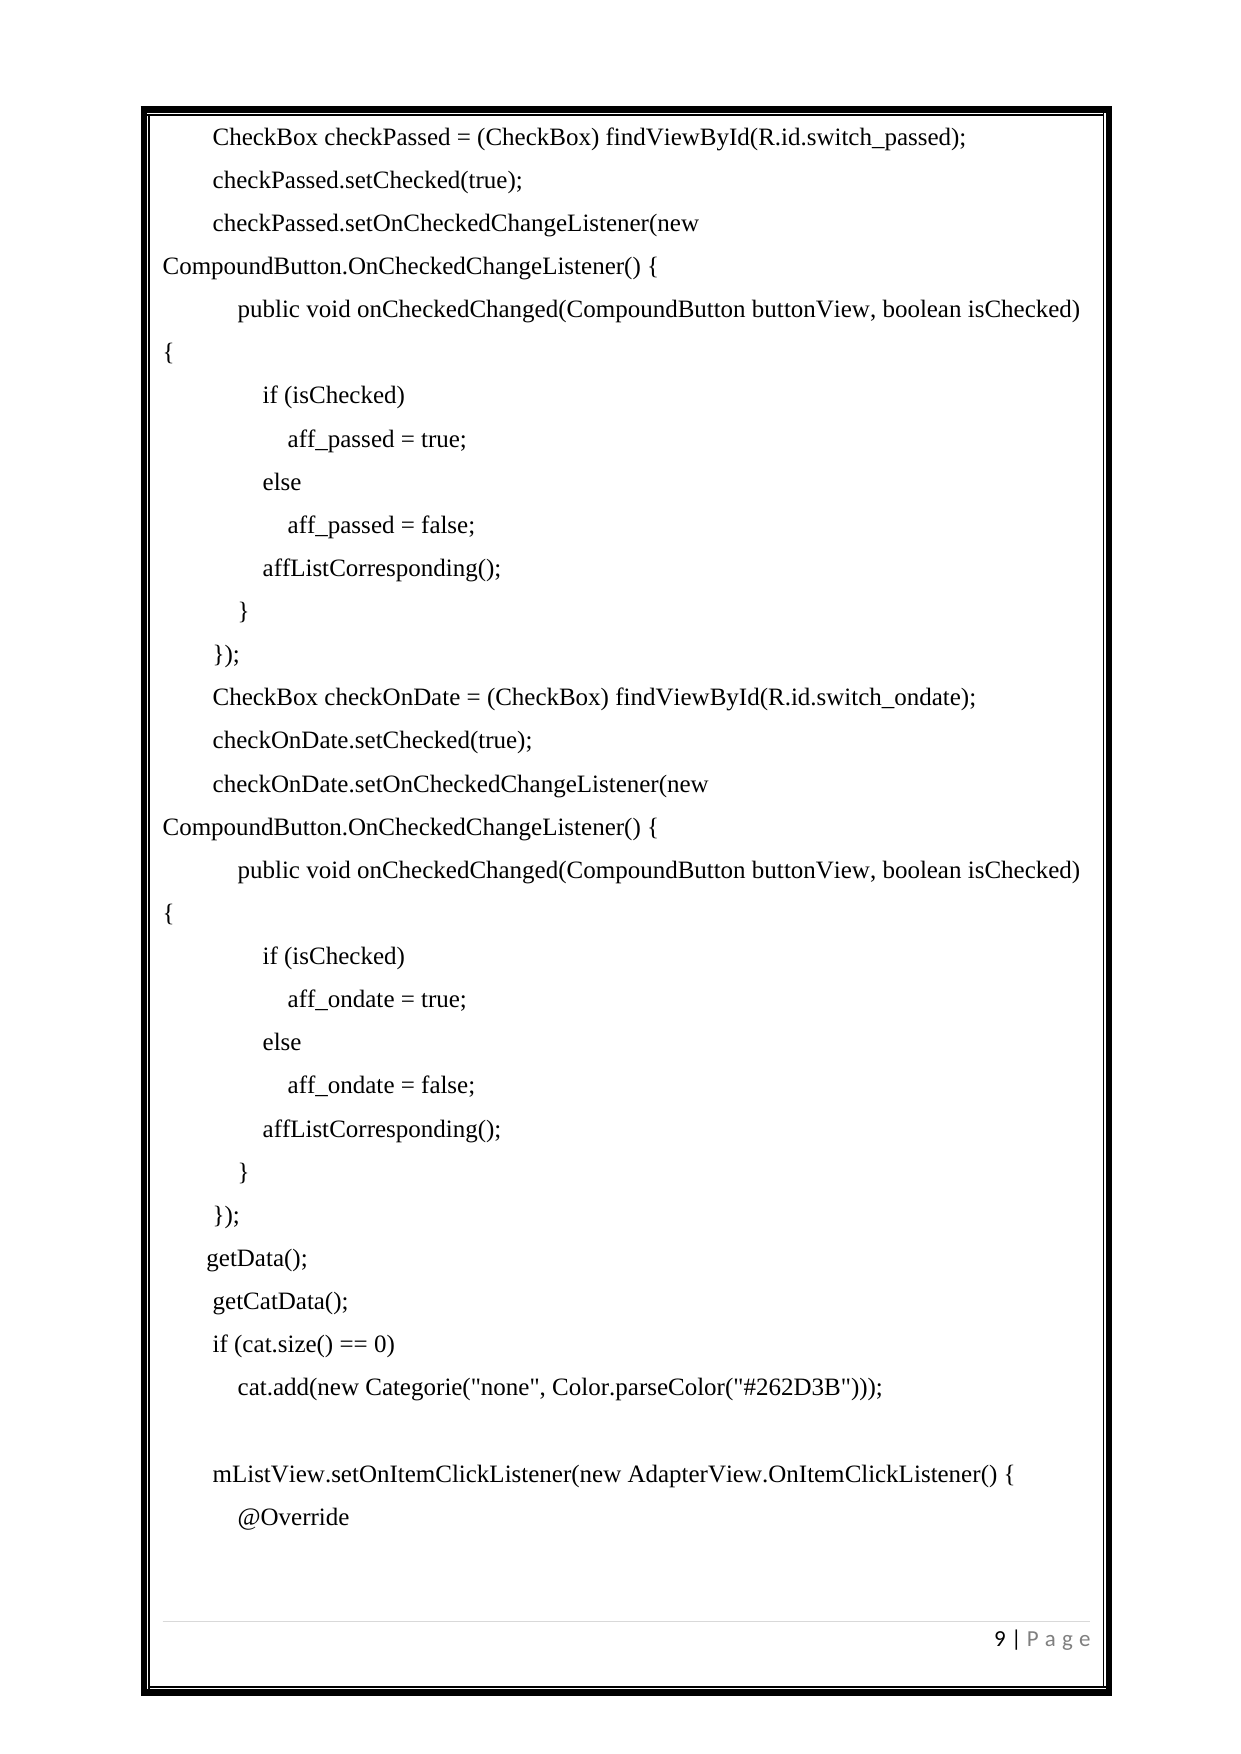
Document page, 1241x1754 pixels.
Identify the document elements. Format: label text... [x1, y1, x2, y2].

text aff_passed = true; [162, 424, 1090, 452]
text @Override [162, 1502, 1090, 1531]
text if (isChecked) [162, 941, 1090, 970]
text cat.add(new Categorie("none", Color.parseColor("#262D3B"))); [162, 1372, 1090, 1401]
text }); [162, 639, 1090, 668]
text public void onCheckedChanged(CompoundButton buttonView, boolean isChecked) { [162, 294, 1090, 366]
text } [162, 596, 1090, 625]
text getCatData(); [162, 1286, 1090, 1315]
text affListCorresponding(); [162, 1114, 1090, 1142]
text checkPassed.setOnCheckedChangeListener(new CompoundButton.OnCheckedChangeListener() { [162, 208, 1090, 280]
text mListView.setOnItemClickListener(new AdapterView.OnItemClickListener() { [162, 1459, 1090, 1487]
text aff_ondate = true; [162, 984, 1090, 1013]
text if (isChecked) [162, 381, 1090, 409]
text CheckBox checkOnDate = (CheckBox) findViewById(R.id.switch_ondate); [162, 682, 1090, 711]
text aff_ondate = false; [162, 1071, 1090, 1099]
text aff_passed = false; [162, 510, 1090, 539]
text } [162, 1157, 1090, 1186]
text getData(); [162, 1243, 1090, 1272]
text else [162, 1027, 1090, 1056]
text }); [162, 1200, 1090, 1229]
text checkOnDate.setOnCheckedChangeListener(new CompoundButton.OnCheckedChangeListener() { [162, 769, 1090, 841]
text else [162, 467, 1090, 496]
text public void onCheckedChanged(CompoundButton buttonView, boolean isChecked) { [162, 855, 1090, 927]
text if (cat.size() == 0) [162, 1329, 1090, 1358]
text checkOnDate.setChecked(true); [162, 726, 1090, 754]
text checkPassed.setChecked(true); [162, 165, 1090, 194]
text affListCorresponding(); [162, 553, 1090, 582]
text CheckBox checkPassed = (CheckBox) findViewById(R.id.switch_passed); [162, 122, 1090, 151]
